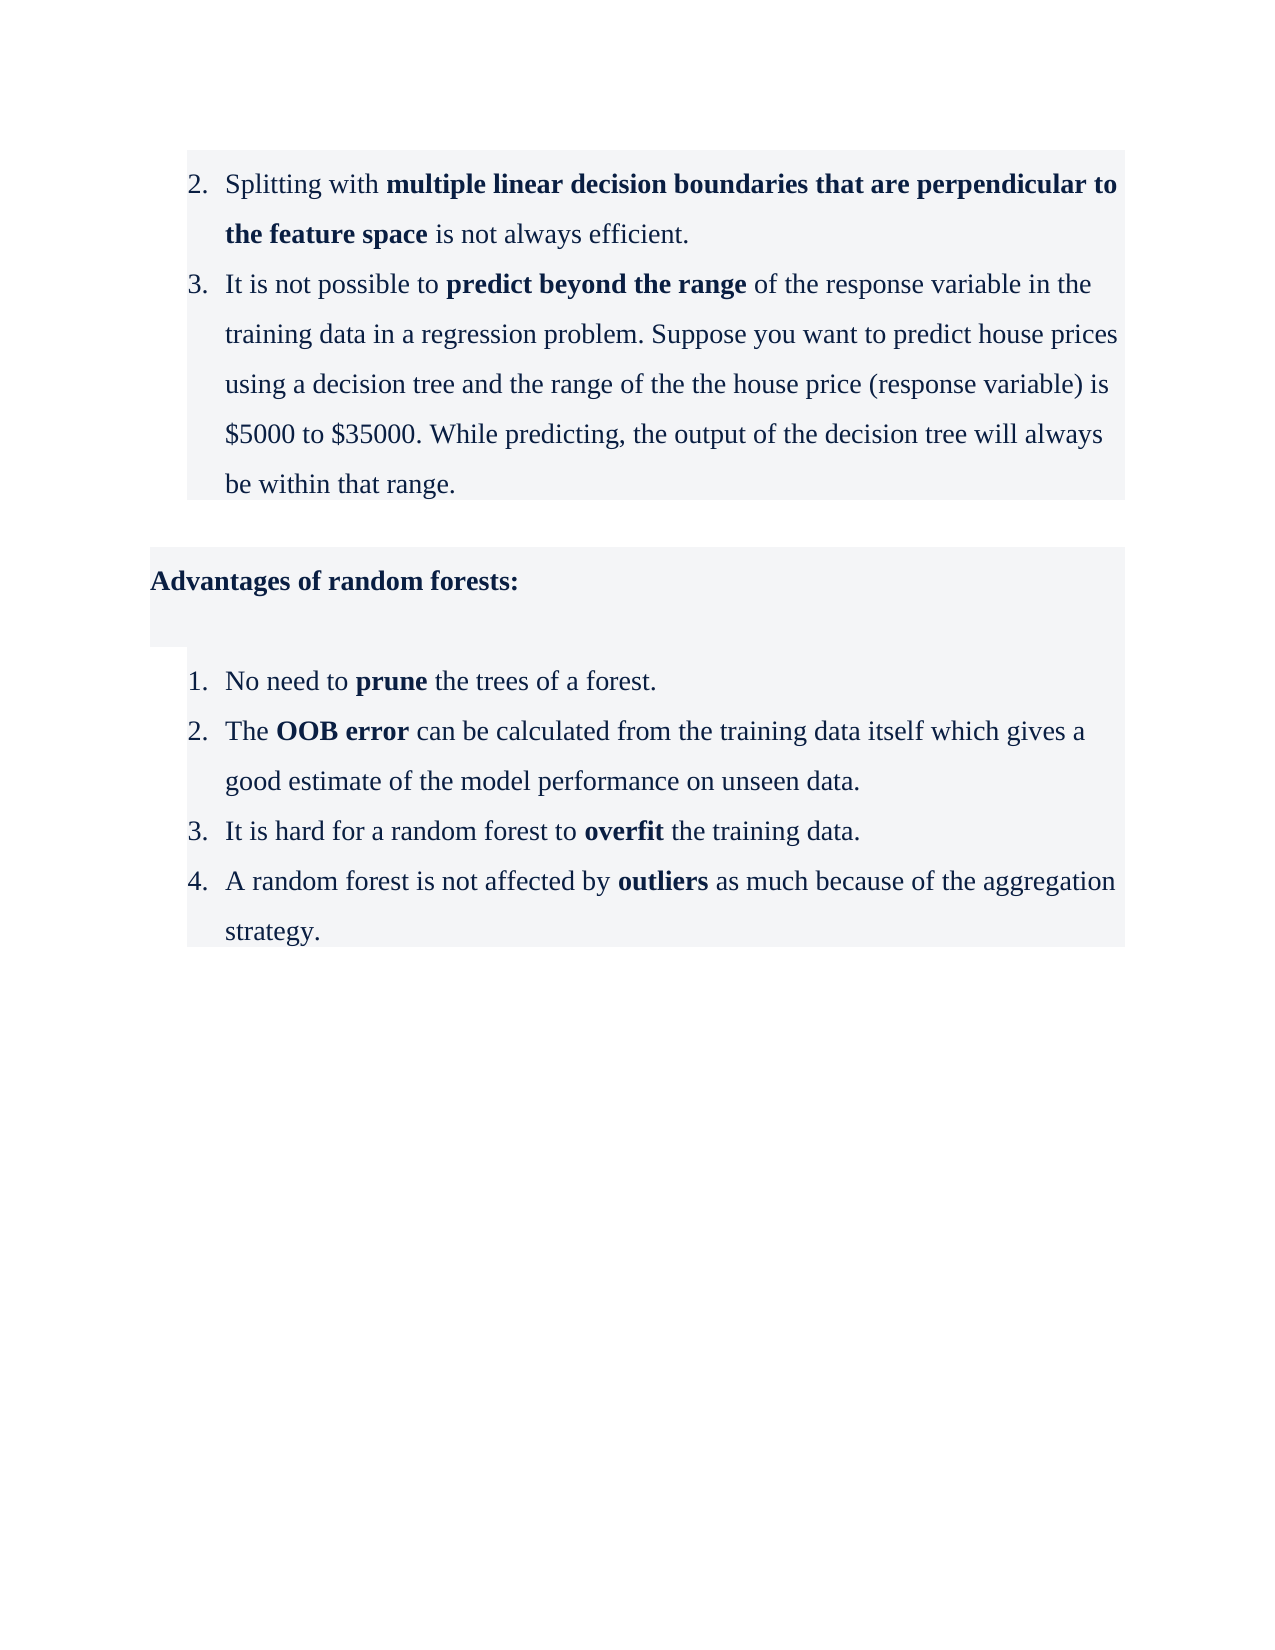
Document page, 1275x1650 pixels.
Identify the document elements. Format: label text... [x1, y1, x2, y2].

list Splitting with multiple linear decision boundaries that are perpendicular to the feature space is not always efficient. [187, 150, 1125, 250]
list It is not possible to predict beyond the range of the response variable in the training data in a regression problem. Suppose you want to predict house prices using a decision tree and the range of the the house price (response variable) is $5000 to $35000. While predicting, the output of the decision tree will always be within that range. [187, 250, 1125, 500]
list No need to prune the trees of a forest. [187, 647, 1125, 697]
list A random forest is not affected by outliers as much because of the aggregation strategy. [187, 847, 1125, 947]
text Advantages of random forests: [150, 547, 1125, 597]
list It is hard for a random forest to overfit the training data. [187, 797, 1125, 847]
list The OOB error can be calculated from the training data itself which gives a good estimate of the model performance on unseen data. [187, 697, 1125, 797]
